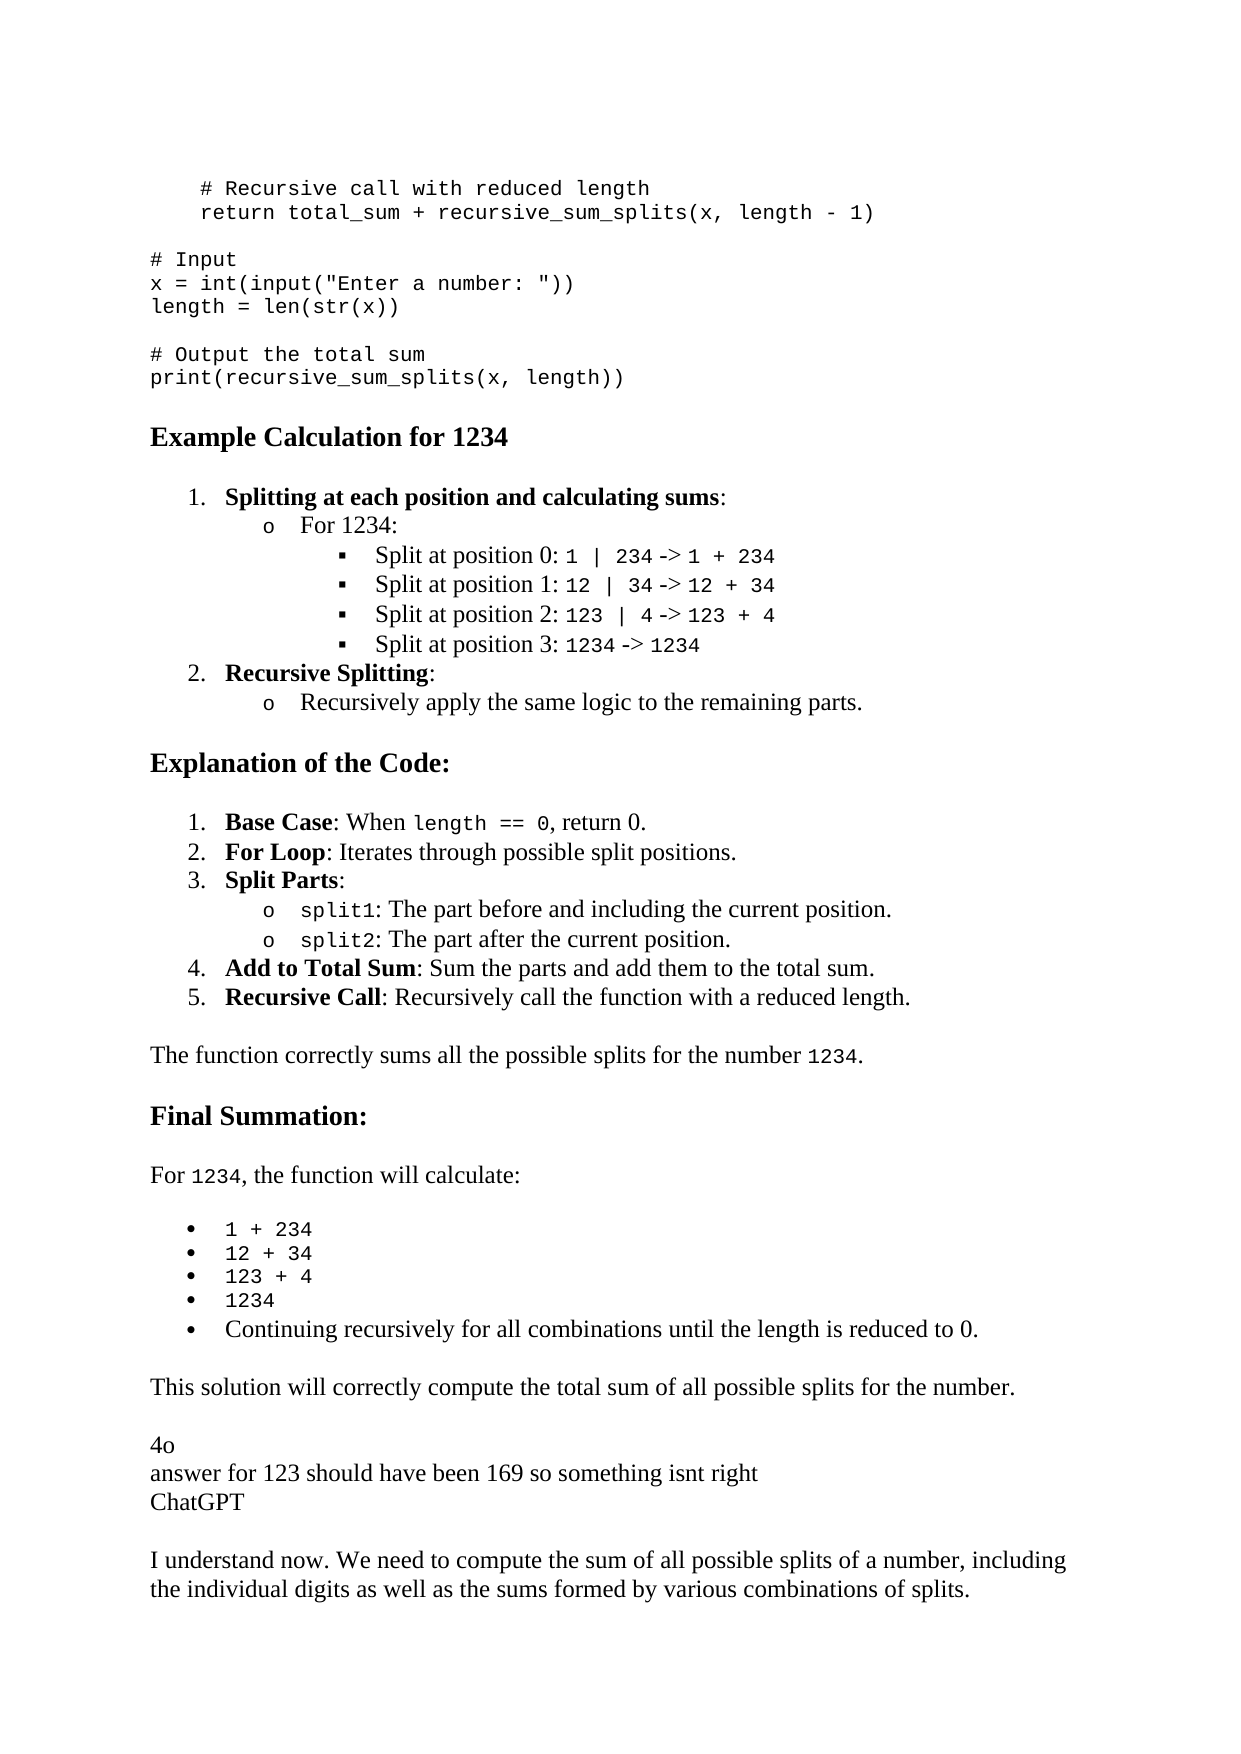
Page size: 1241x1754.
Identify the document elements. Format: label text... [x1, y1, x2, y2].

text For 1234, the function will calculate: [150, 1161, 1090, 1190]
list Recursive Call: Recursively call the function with a reduced length. [187, 982, 1090, 1011]
list Continuing recursively for all combinations until the length is reduced to 0. [187, 1314, 1090, 1343]
text print(recursive_sum_splits(x, length)) [150, 367, 1090, 391]
list 1 + 234 [187, 1219, 1090, 1243]
list Split at position 2: 123 | 4 -> 123 + 4 [337, 599, 1090, 629]
text I understand now. We need to compute the sum of all possible splits of a number, including the individual digits as well as the sums formed by various combinations of splits. [150, 1545, 1090, 1603]
list Add to Total Sum: Sum the parts and add them to the total sum. [187, 953, 1090, 982]
text ChatGPT [150, 1487, 1090, 1516]
list split1: The part before and including the current position. [262, 894, 1090, 924]
list split2: The part after the current position. [262, 924, 1090, 953]
text Final Summation: [150, 1099, 1090, 1131]
list Recursively apply the same logic to the remaining parts. [262, 687, 1090, 717]
text x = int(input("Enter a number: ")) [150, 273, 1090, 296]
list 12 + 34 [187, 1243, 1090, 1267]
list Split Parts: [187, 866, 1090, 894]
list Base Case: When length == 0, return 0. [187, 807, 1090, 837]
text length = len(str(x)) [150, 296, 1090, 320]
list Split at position 1: 12 | 34 -> 12 + 34 [337, 569, 1090, 599]
text answer for 123 should have been 169 so something isnt right [150, 1458, 1090, 1487]
list Splitting at each position and calculating sums: [187, 482, 1090, 510]
text # Recursive call with reduced length [150, 178, 1090, 202]
list Recursive Splitting: [187, 658, 1090, 687]
list 1234 [187, 1290, 1090, 1314]
text Example Calculation for 1234 [150, 420, 1090, 452]
text This solution will correctly compute the total sum of all possible splits for the number. [150, 1372, 1090, 1401]
list Split at position 3: 1234 -> 1234 [337, 629, 1090, 658]
text return total_sum + recursive_sum_splits(x, length - 1) [150, 202, 1090, 225]
text # Output the total sum [150, 343, 1090, 367]
text 4o [150, 1430, 1090, 1458]
text The function correctly sums all the possible splits for the number 1234. [150, 1040, 1090, 1070]
text # Input [150, 249, 1090, 273]
text Explanation of the Code: [150, 746, 1090, 778]
list For Loop: Iterates through possible split positions. [187, 837, 1090, 866]
list Split at position 0: 1 | 234 -> 1 + 234 [337, 540, 1090, 569]
list 123 + 4 [187, 1267, 1090, 1290]
list For 1234: [262, 510, 1090, 540]
